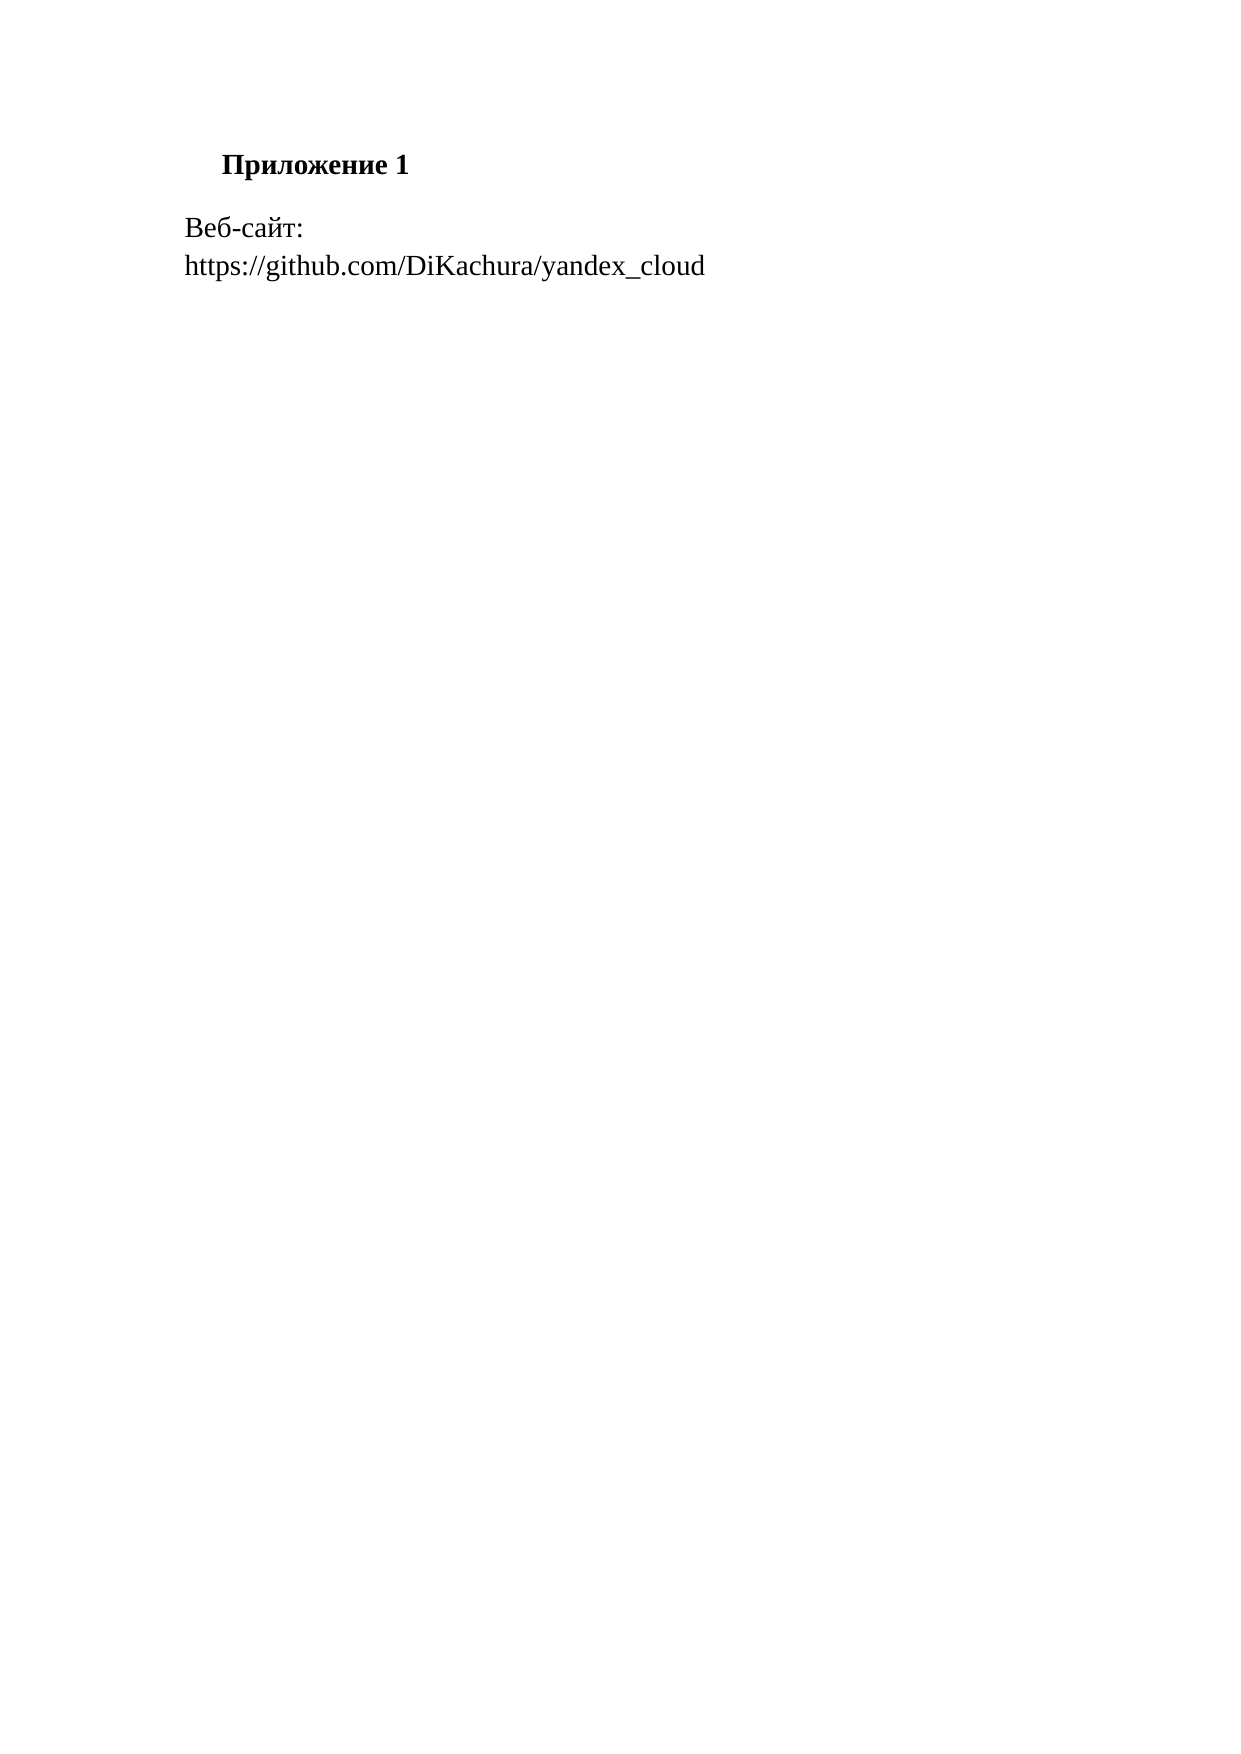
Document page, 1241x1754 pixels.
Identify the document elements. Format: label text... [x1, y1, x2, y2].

text Веб-сайт: [177, 210, 1152, 243]
subtitle Приложение 1 [177, 147, 1152, 181]
text https://github.com/DiKachura/yandex_cloud [177, 248, 1152, 282]
